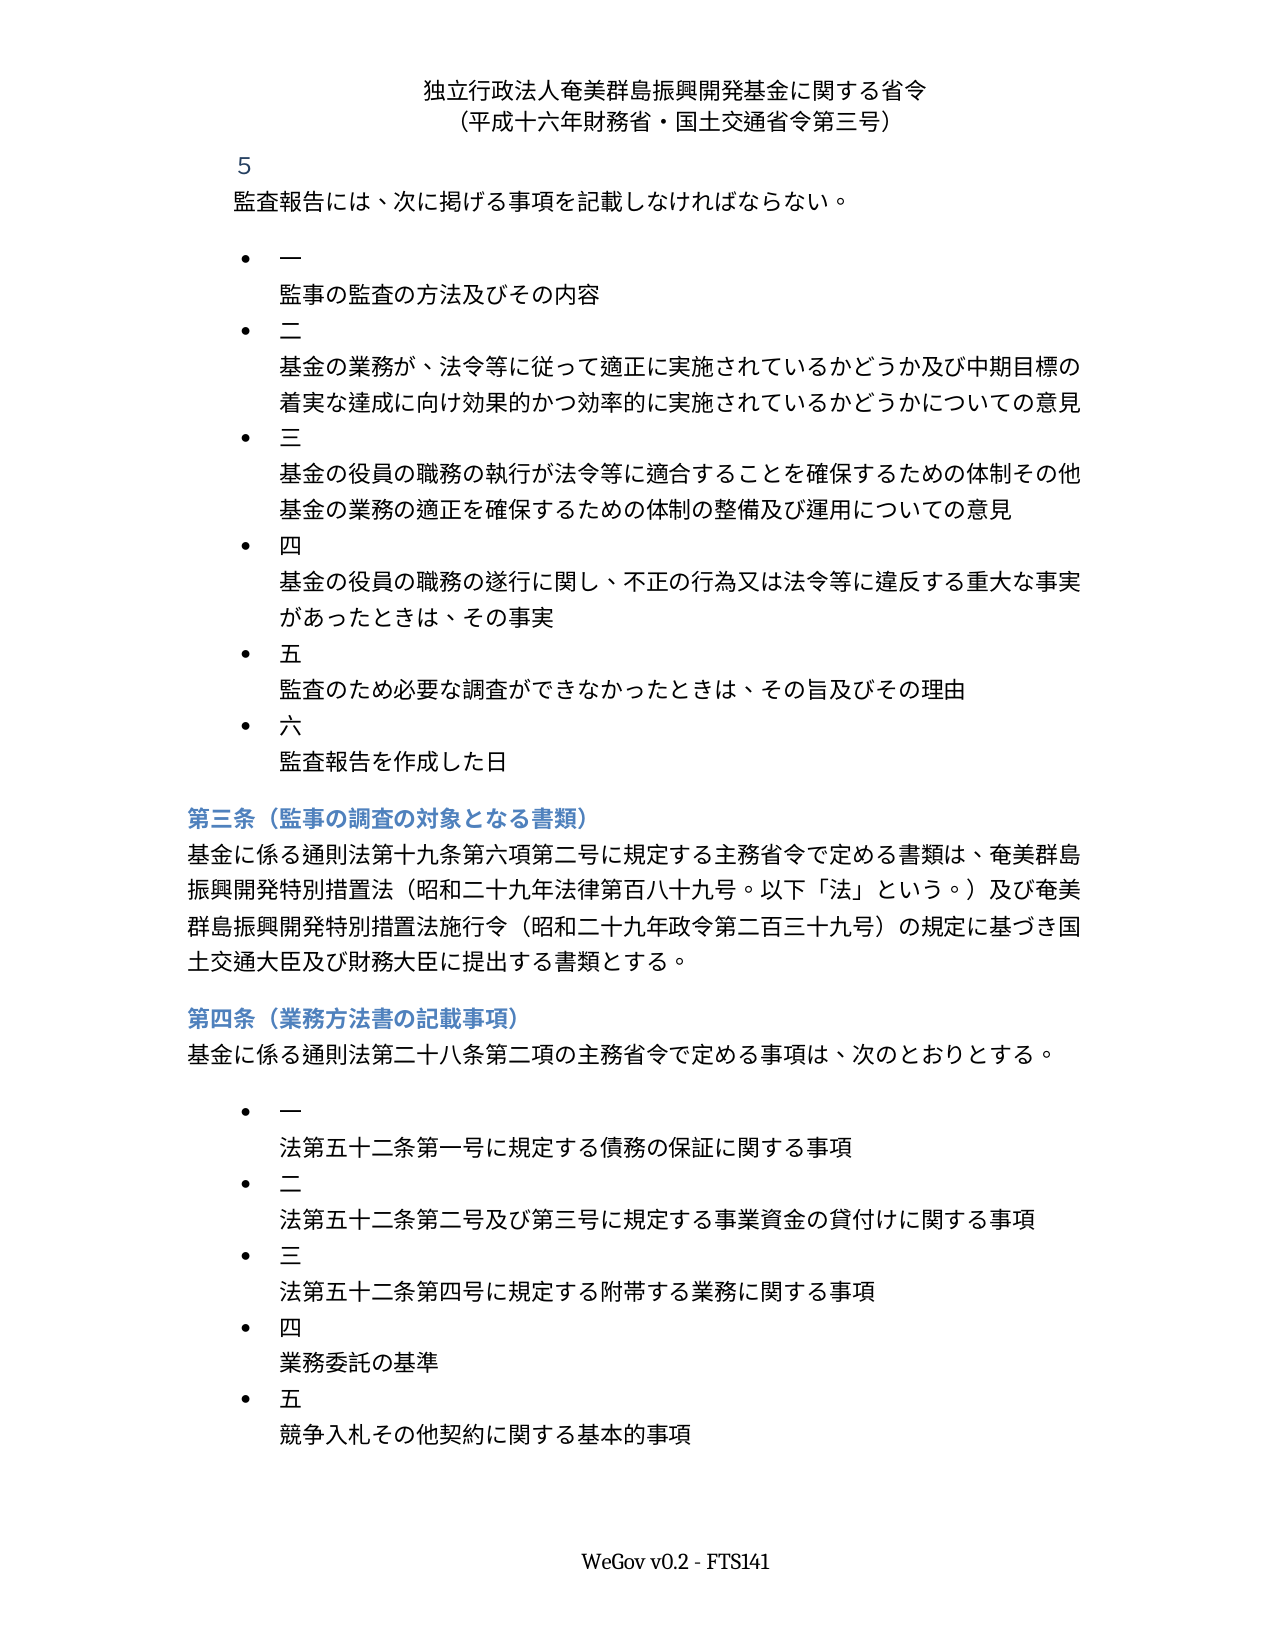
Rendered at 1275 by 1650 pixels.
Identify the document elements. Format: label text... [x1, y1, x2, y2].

text 基金に係る通則法第二十八条第二項の主務省令で定める事項は、次のとおりとする。 [187, 1039, 1087, 1070]
list 五 競争入札その他契約に関する基本的事項 [242, 1383, 1087, 1451]
subtitle ５ [233, 150, 1087, 181]
list 六 監査報告を作成した日 [242, 710, 1087, 777]
subtitle 第三条（監事の調査の対象となる書類） [187, 803, 1087, 834]
list 四 基金の役員の職務の遂行に関し、不正の行為又は法令等に違反する重大な事実があったときは、その事実 [242, 530, 1087, 633]
list 三 基金の役員の職務の執行が法令等に適合することを確保するための体制その他基金の業務の適正を確保するための体制の整備及び運用についての意見 [242, 422, 1087, 526]
subtitle 第四条（業務方法書の記載事項） [187, 1003, 1087, 1034]
list 二 法第五十二条第二号及び第三号に規定する事業資金の貸付けに関する事項 [242, 1168, 1087, 1235]
list 一 監事の監査の方法及びその内容 [242, 243, 1087, 310]
list 一 法第五十二条第一号に規定する債務の保証に関する事項 [242, 1096, 1087, 1163]
list 三 法第五十二条第四号に規定する附帯する業務に関する事項 [242, 1239, 1087, 1307]
text 基金に係る通則法第十九条第六項第二号に規定する主務省令で定める書類は、奄美群島振興開発特別措置法（昭和二十九年法律第百八十九号。以下「法」という。）及び奄美群島振興開発特別措置法施行令（昭和二十九年政令第二百三十九号）の規定に基づき国土交通大臣及び財務大臣に提出する書類とする。 [187, 838, 1087, 978]
text 監査報告には、次に掲げる事項を記載しなければならない。 [233, 186, 1087, 217]
list 二 基金の業務が、法令等に従って適正に実施されているかどうか及び中期目標の着実な達成に向け効果的かつ効率的に実施されているかどうかについての意見 [242, 314, 1087, 418]
list 四 業務委託の基準 [242, 1311, 1087, 1379]
list 五 監査のため必要な調査ができなかったときは、その旨及びその理由 [242, 638, 1087, 705]
